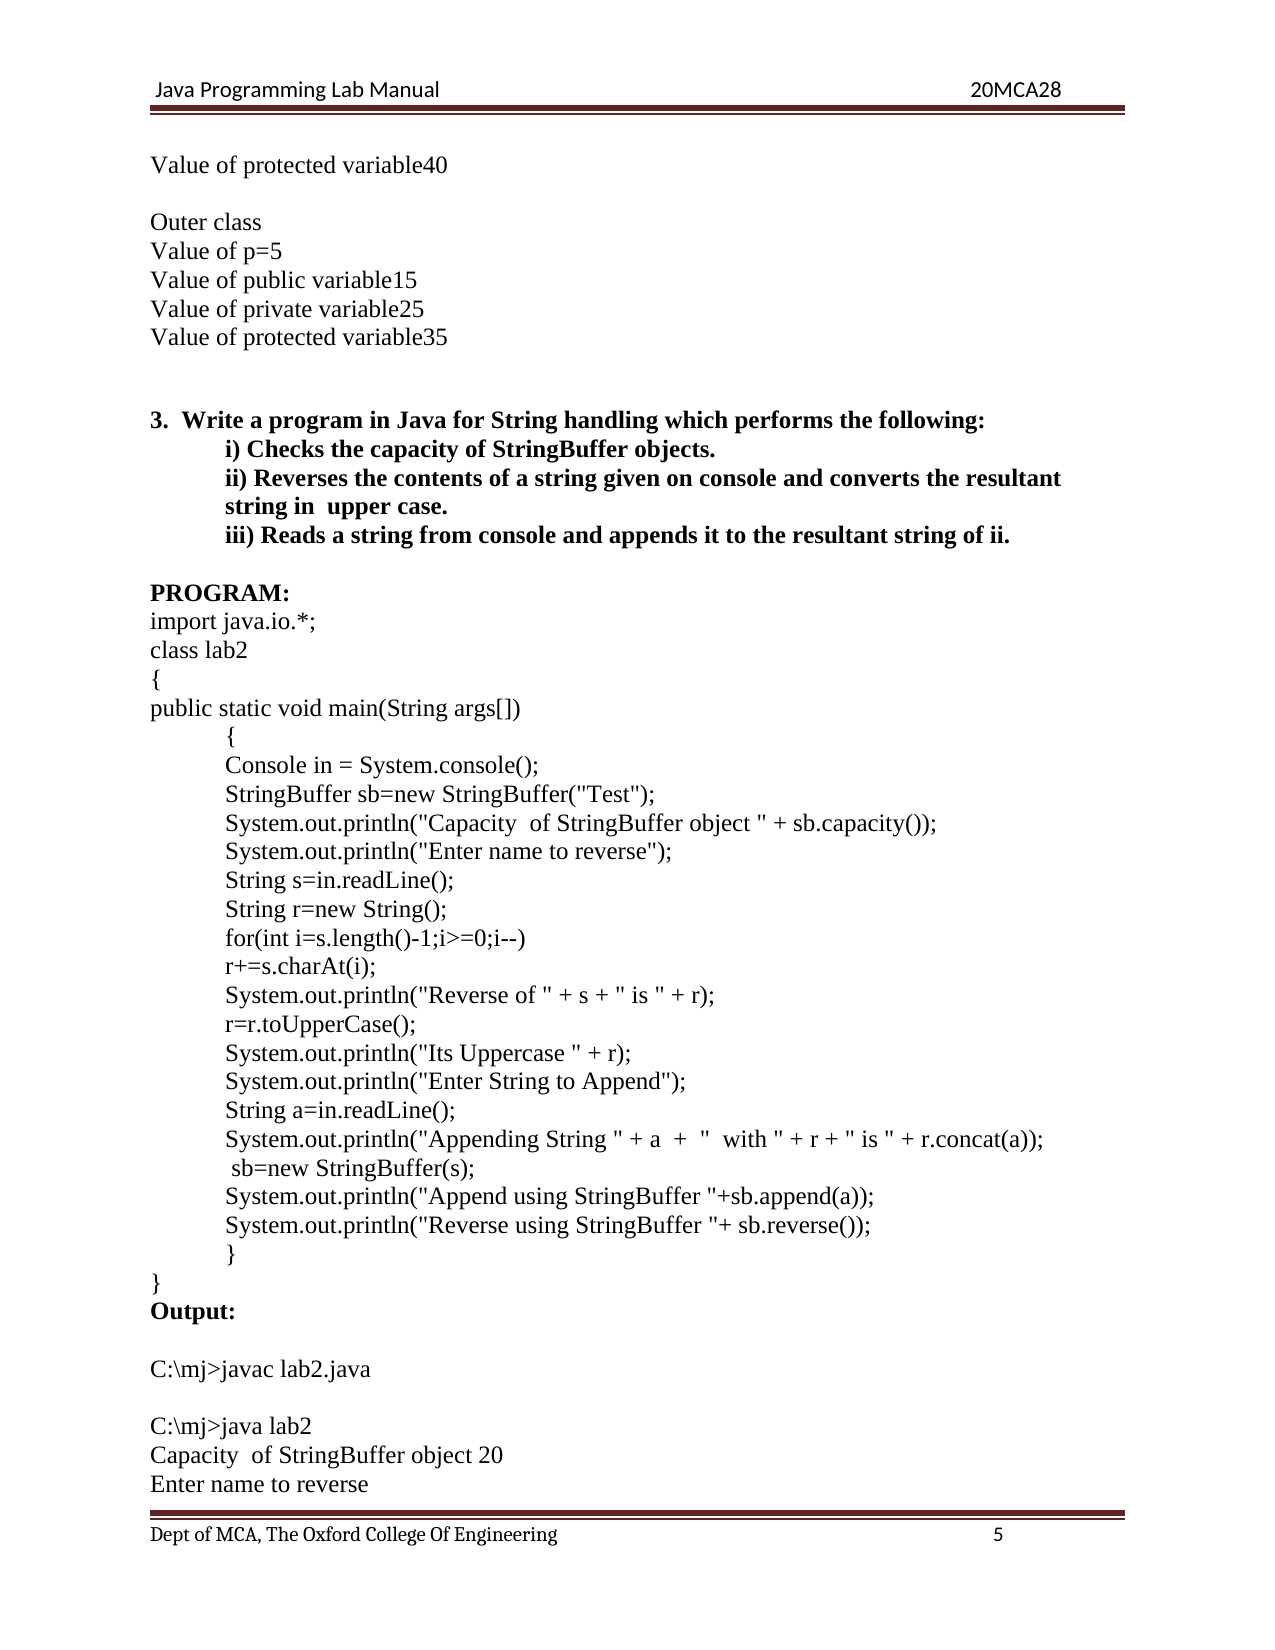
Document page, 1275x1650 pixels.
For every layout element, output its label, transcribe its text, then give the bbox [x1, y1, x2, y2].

text System.out.println("Enter name to reverse"); [150, 836, 1125, 865]
text System.out.println("Capacity of StringBuffer object " + sb.capacity()); [150, 808, 1125, 836]
text StringBuffer sb=new StringBuffer("Test"); [150, 779, 1125, 808]
text Capacity of StringBuffer object 20 [150, 1440, 1125, 1469]
text } [150, 1268, 1125, 1296]
text PROGRAM: [150, 578, 1125, 606]
text Value of protected variable40 [150, 150, 1125, 179]
text for(int i=s.length()-1;i>=0;i--) [150, 923, 1125, 951]
text Outer class [150, 207, 1125, 236]
text iii) Reads a string from console and appends it to the resultant string of ii. [150, 520, 1125, 549]
text r=r.toUpperCase(); [150, 1009, 1125, 1038]
text { [150, 721, 1125, 750]
text String r=new String(); [150, 894, 1125, 923]
text ii) Reverses the contents of a string given on console and converts the resultant string in upper case. [225, 463, 1125, 520]
text Console in = System.console(); [150, 750, 1125, 779]
text class lab2 [150, 635, 1125, 664]
text Value of public variable15 [150, 265, 1125, 294]
text System.out.println("Its Uppercase " + r); [150, 1038, 1125, 1066]
text { [150, 664, 1125, 693]
list Write a program in Java for String handling which performs the following: [150, 405, 1125, 434]
text public static void main(String args[]) [150, 693, 1125, 721]
text r+=s.charAt(i); [150, 951, 1125, 980]
text i) Checks the capacity of StringBuffer objects. [150, 434, 1125, 463]
text } [150, 1239, 1125, 1268]
text Output: [150, 1296, 1125, 1325]
text System.out.println("Append using StringBuffer "+sb.append(a)); [150, 1181, 1125, 1210]
text Enter name to reverse [150, 1469, 1125, 1498]
text import java.io.*; [150, 606, 1125, 635]
text String s=in.readLine(); [150, 865, 1125, 894]
text System.out.println("Reverse using StringBuffer "+ sb.reverse()); [150, 1210, 1125, 1239]
text System.out.println("Reverse of " + s + " is " + r); [150, 980, 1125, 1009]
text sb=new StringBuffer(s); [150, 1153, 1125, 1181]
text Value of protected variable35 [150, 322, 1125, 351]
text System.out.println("Enter String to Append"); [150, 1066, 1125, 1095]
text Value of p=5 [150, 236, 1125, 265]
text String a=in.readLine(); [150, 1095, 1125, 1124]
text C:\mj>java lab2 [150, 1411, 1125, 1440]
text C:\mj>javac lab2.java [150, 1354, 1125, 1383]
text Value of private variable25 [150, 294, 1125, 322]
text System.out.println("Appending String " + a + " with " + r + " is " + r.concat(a)); [150, 1124, 1125, 1153]
